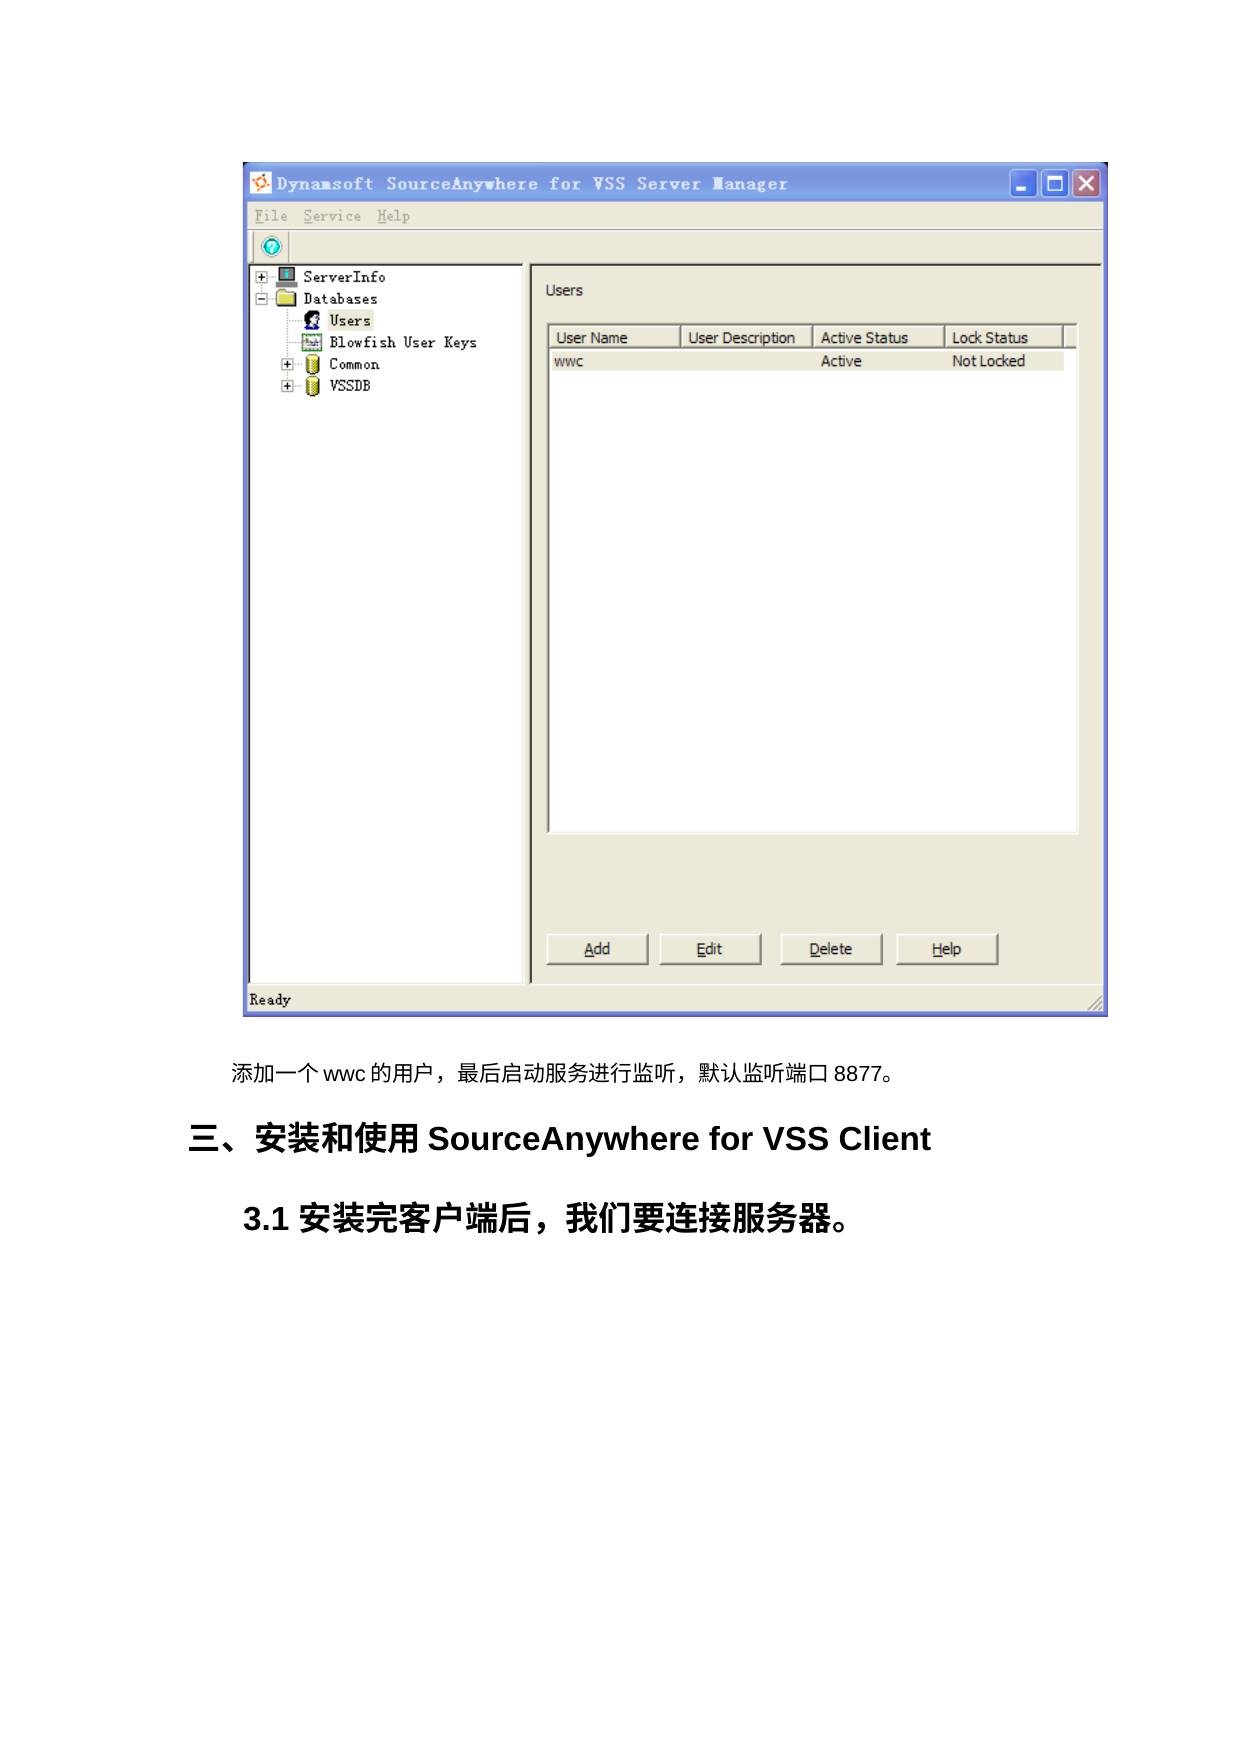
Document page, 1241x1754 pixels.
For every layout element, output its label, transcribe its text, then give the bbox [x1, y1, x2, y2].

subtitle 三、安装和使用SourceAnywhere for VSS Client [187, 1103, 1053, 1168]
list 3.1 安装完客户端后，我们要连接服务器。 [209, 1184, 1053, 1249]
list 添加一个wwc的用户，最后启动服务进行监听，默认监听端口8877。 [209, 1055, 1053, 1088]
